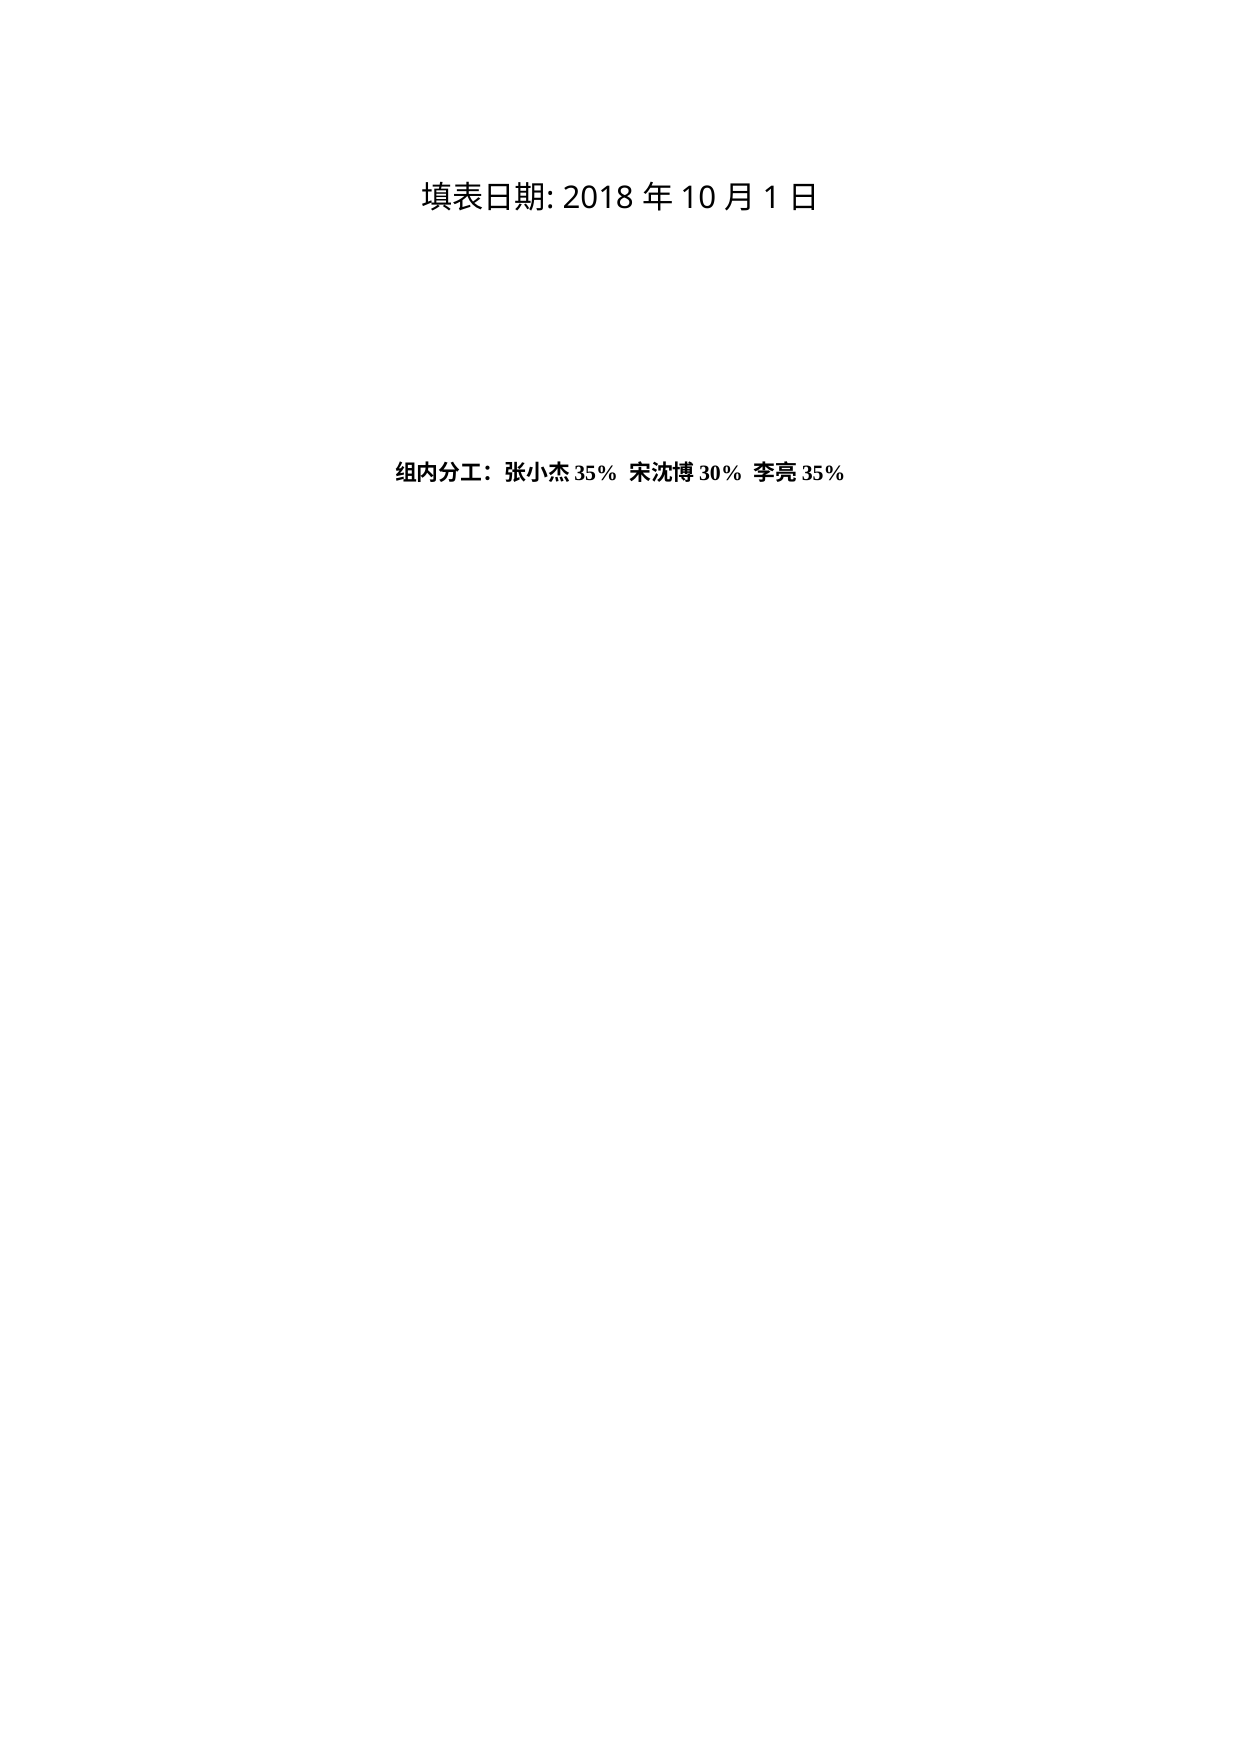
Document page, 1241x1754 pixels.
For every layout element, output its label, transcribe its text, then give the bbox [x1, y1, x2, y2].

text 组内分工：张小杰35% 宋沈博30% 李亮35% [187, 454, 1053, 487]
text 填表日期: 2018 年 10 月 1 日 [187, 162, 1053, 227]
